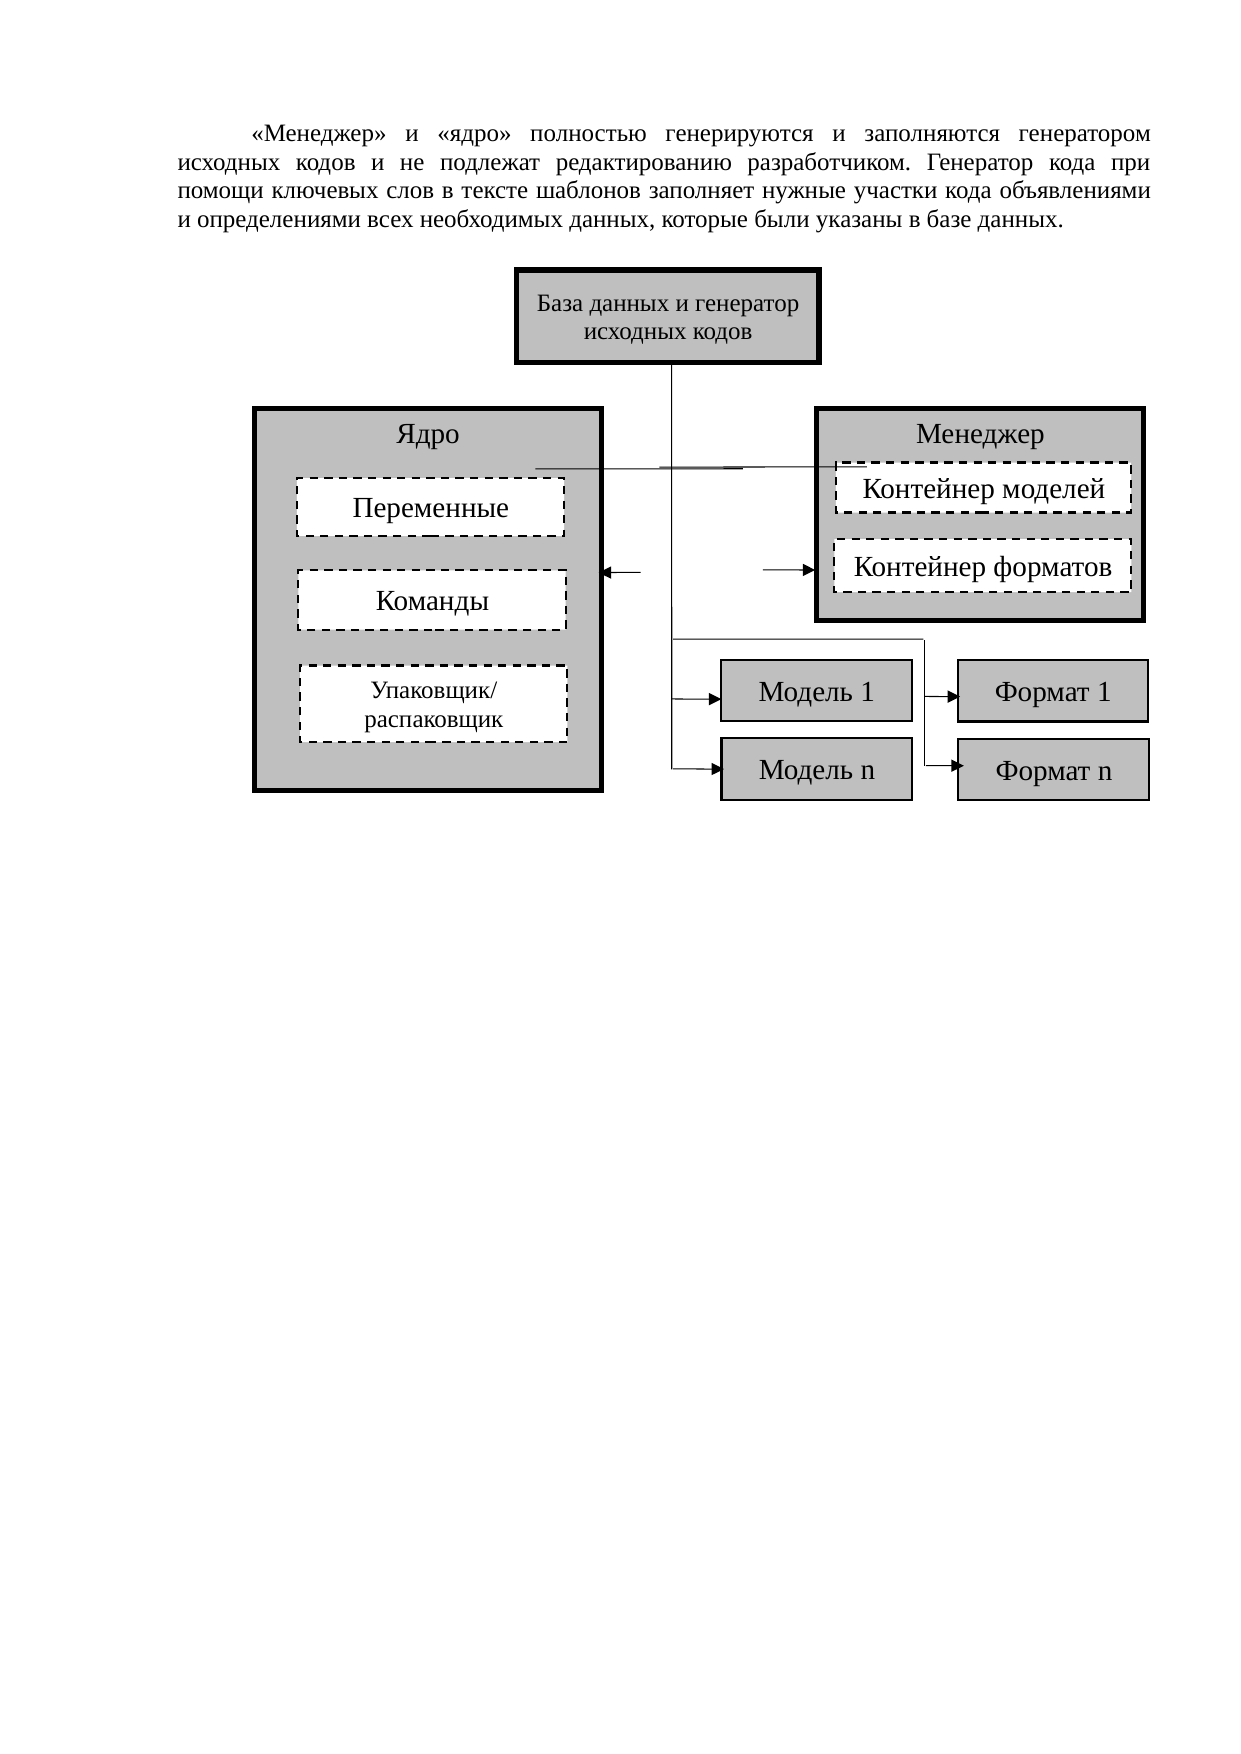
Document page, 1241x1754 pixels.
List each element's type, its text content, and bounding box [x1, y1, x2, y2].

text «Менеджер» и «ядро» полностью генерируются и заполняются генератором исходных кодов и не подлежат редактированию разработчиком. Генератор кода при помощи ключевых слов в тексте шаблонов заполняет нужные участки кода объявлениями и определениями всех необходимых данных, которые были указаны в базе данных. [177, 118, 1152, 233]
